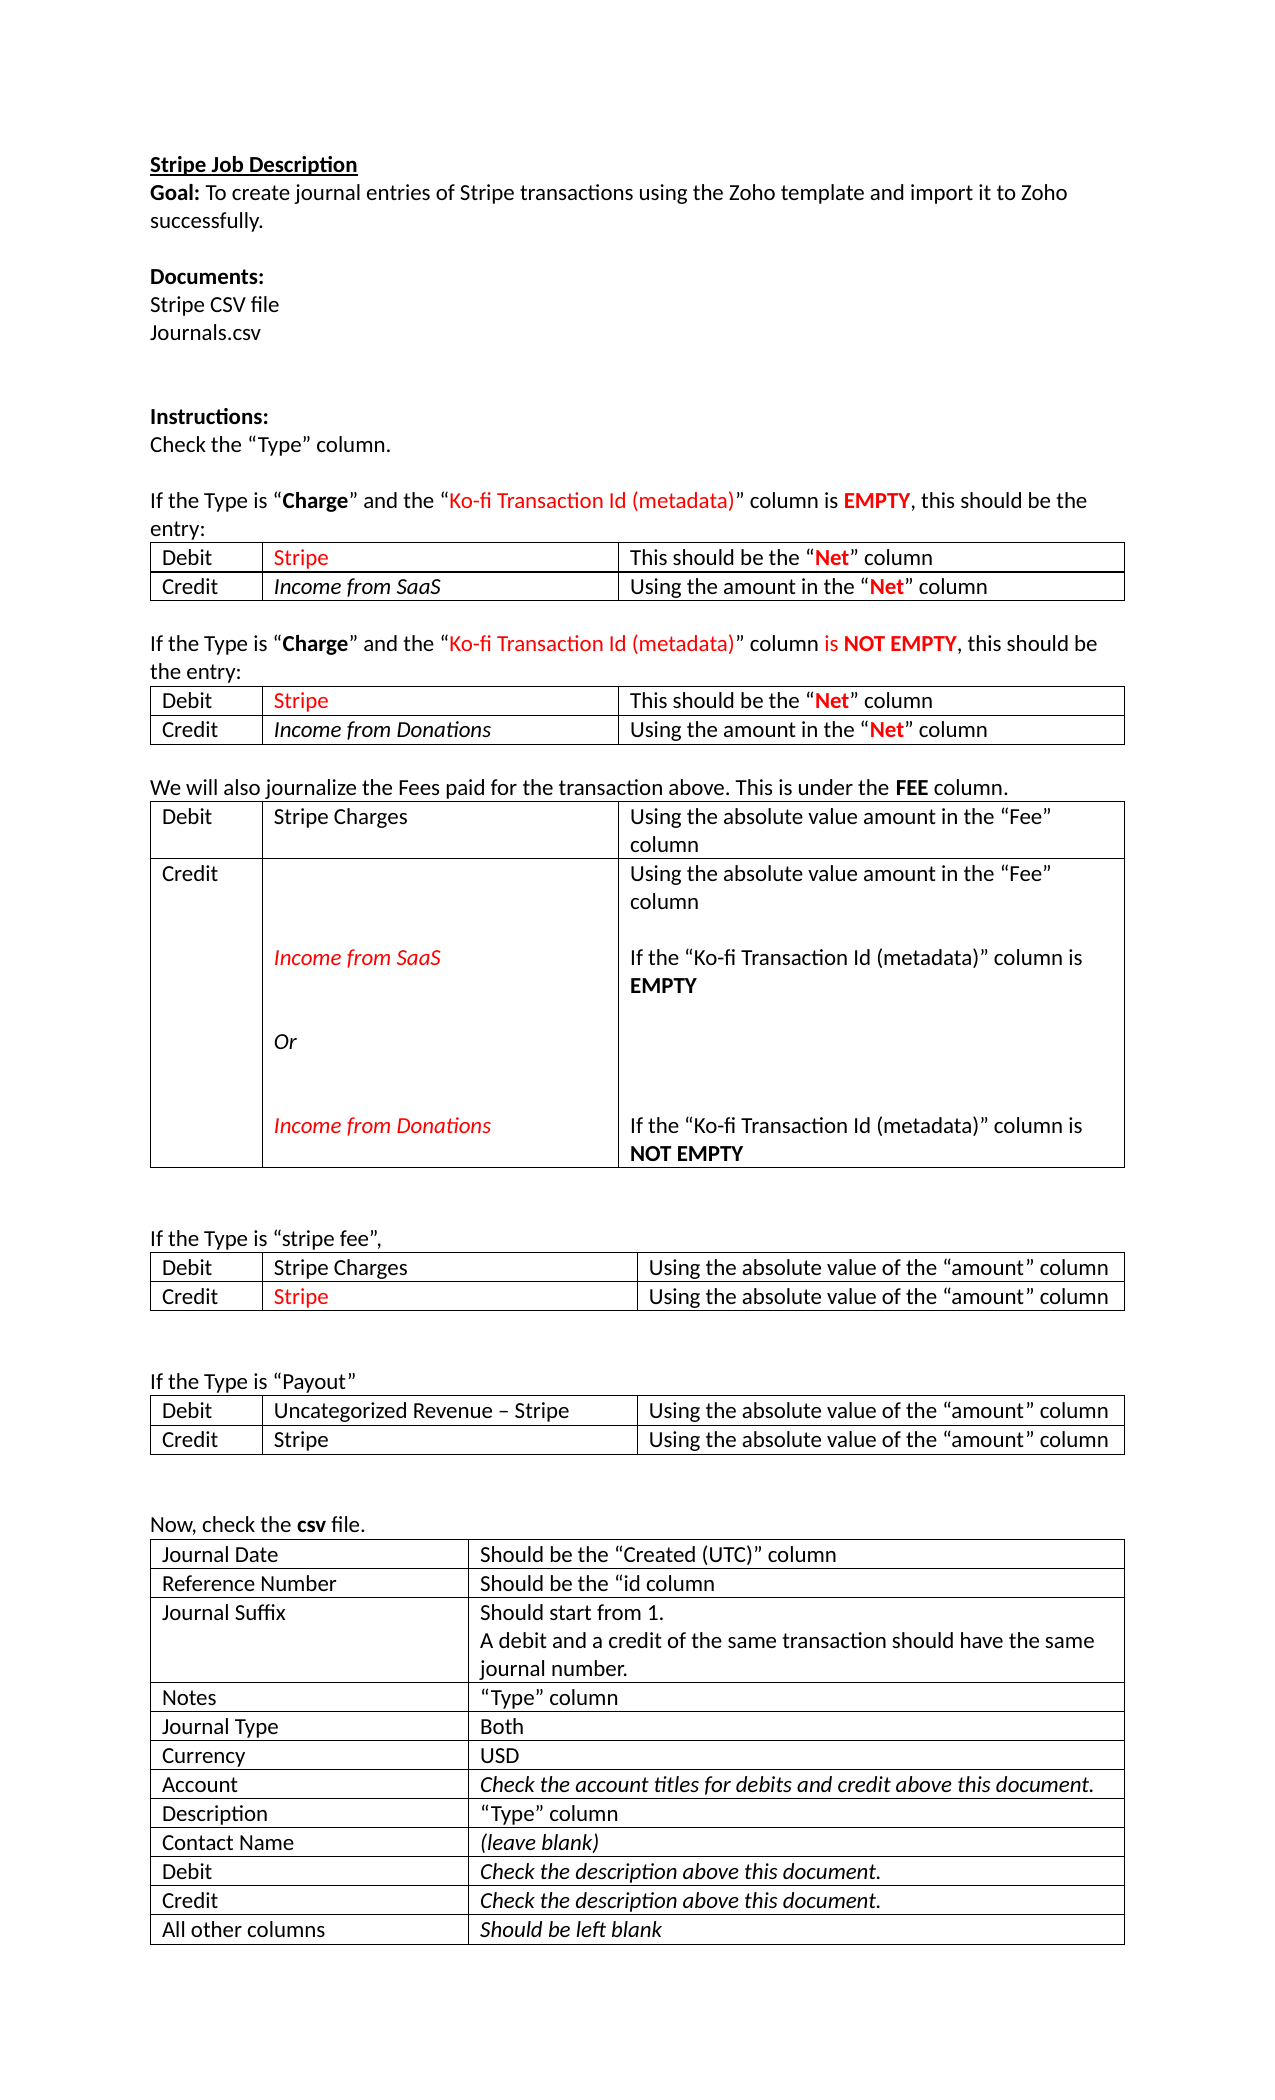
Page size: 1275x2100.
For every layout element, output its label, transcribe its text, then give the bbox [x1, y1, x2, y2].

text Documents: [150, 262, 1125, 290]
table_cell Description [151, 1799, 468, 1827]
table_cell Credit [151, 573, 262, 600]
text If the Type is “Charge” and the “Ko-fi Transaction Id (metadata)” column is NOT EMPTY, this should be the entry: [150, 629, 1125, 686]
table_cell Income from Donations [263, 716, 618, 744]
table_cell Stripe [263, 1282, 637, 1310]
table_cell Journal Suffix [151, 1598, 468, 1682]
table_cell “Type” column [469, 1799, 1124, 1827]
table_cell Journal Type [151, 1712, 468, 1740]
table_header Debit [151, 1396, 262, 1424]
table_header Stripe Charges [263, 802, 618, 858]
table_header Journal Date [151, 1540, 468, 1568]
table_cell Debit [151, 1857, 468, 1885]
table_cell Credit [151, 1886, 468, 1914]
table_cell All other columns [151, 1915, 468, 1943]
table_cell Credit [151, 716, 262, 744]
table_cell (leave blank) [469, 1828, 1124, 1856]
table_cell Stripe [263, 1426, 637, 1453]
text Stripe Job Description [150, 150, 1125, 178]
table_cell Account [151, 1770, 468, 1798]
table_cell Income from SaaS Or Income from Donations [263, 859, 618, 1167]
table_cell Both [469, 1712, 1124, 1740]
table_cell “Type” column [469, 1683, 1124, 1711]
table_cell Notes [151, 1683, 468, 1711]
table_header Debit [151, 687, 262, 714]
table_cell Using the amount in the “Net” column [619, 573, 1124, 600]
table_cell Credit [151, 1282, 262, 1310]
table_cell Contact Name [151, 1828, 468, 1856]
table_header Using the absolute value amount in the “Fee” column [619, 802, 1124, 858]
table_cell Check the description above this document. [469, 1857, 1124, 1885]
table_cell Using the absolute value amount in the “Fee” column If the “Ko-fi Transaction Id (metadata)” column is EMPTY If the “Ko-fi Transaction Id (metadata)” column is NOT EMPTY [619, 859, 1124, 1167]
table_header Using the absolute value of the “amount” column [638, 1396, 1124, 1424]
table_cell Using the absolute value of the “amount” column [638, 1282, 1124, 1310]
text Goal: To create journal entries of Stripe transactions using the Zoho template and import it to Zoho successfully. [150, 178, 1125, 234]
text If the Type is “stripe fee”, [150, 1224, 1125, 1252]
table_cell Check the account titles for debits and credit above this document. [469, 1770, 1124, 1798]
table_cell Credit [151, 1426, 262, 1453]
table_header Using the absolute value of the “amount” column [638, 1253, 1124, 1281]
table_cell Reference Number [151, 1569, 468, 1597]
table_header Debit [151, 543, 262, 571]
table_header Stripe [263, 687, 618, 714]
text Now, check the csv file. [150, 1511, 1125, 1539]
table_header Should be the “Created (UTC)” column [469, 1540, 1124, 1568]
table_header Stripe Charges [263, 1253, 637, 1281]
table_cell Check the description above this document. [469, 1886, 1124, 1914]
table_cell Currency [151, 1741, 468, 1769]
table_cell Should be the “id column [469, 1569, 1124, 1597]
table_header This should be the “Net” column [619, 687, 1124, 714]
text Stripe CSV file [150, 290, 1125, 318]
text Journals.csv [150, 318, 1125, 346]
table_cell Using the amount in the “Net” column [619, 716, 1124, 744]
table_cell Using the absolute value of the “amount” column [638, 1426, 1124, 1453]
table_header Debit [151, 1253, 262, 1281]
table_cell USD [469, 1741, 1124, 1769]
table_cell Should be left blank [469, 1915, 1124, 1943]
table_header Uncategorized Revenue – Stripe [263, 1396, 637, 1424]
table_cell Should start from 1. A debit and a credit of the same transaction should have the same journal number. [469, 1598, 1124, 1682]
table_cell Credit [151, 859, 262, 1167]
text If the Type is “Charge” and the “Ko-fi Transaction Id (metadata)” column is EMPTY, this should be the entry: [150, 486, 1125, 542]
table_cell Income from SaaS [263, 573, 618, 600]
table_header This should be the “Net” column [619, 543, 1124, 571]
text If the Type is “Payout” [150, 1367, 1125, 1395]
table_header Stripe [263, 543, 618, 571]
text We will also journalize the Fees paid for the transaction above. This is under the FEE column. [150, 773, 1125, 801]
table_header Debit [151, 802, 262, 858]
text Check the “Type” column. [150, 430, 1125, 458]
text Instructions: [150, 402, 1125, 430]
